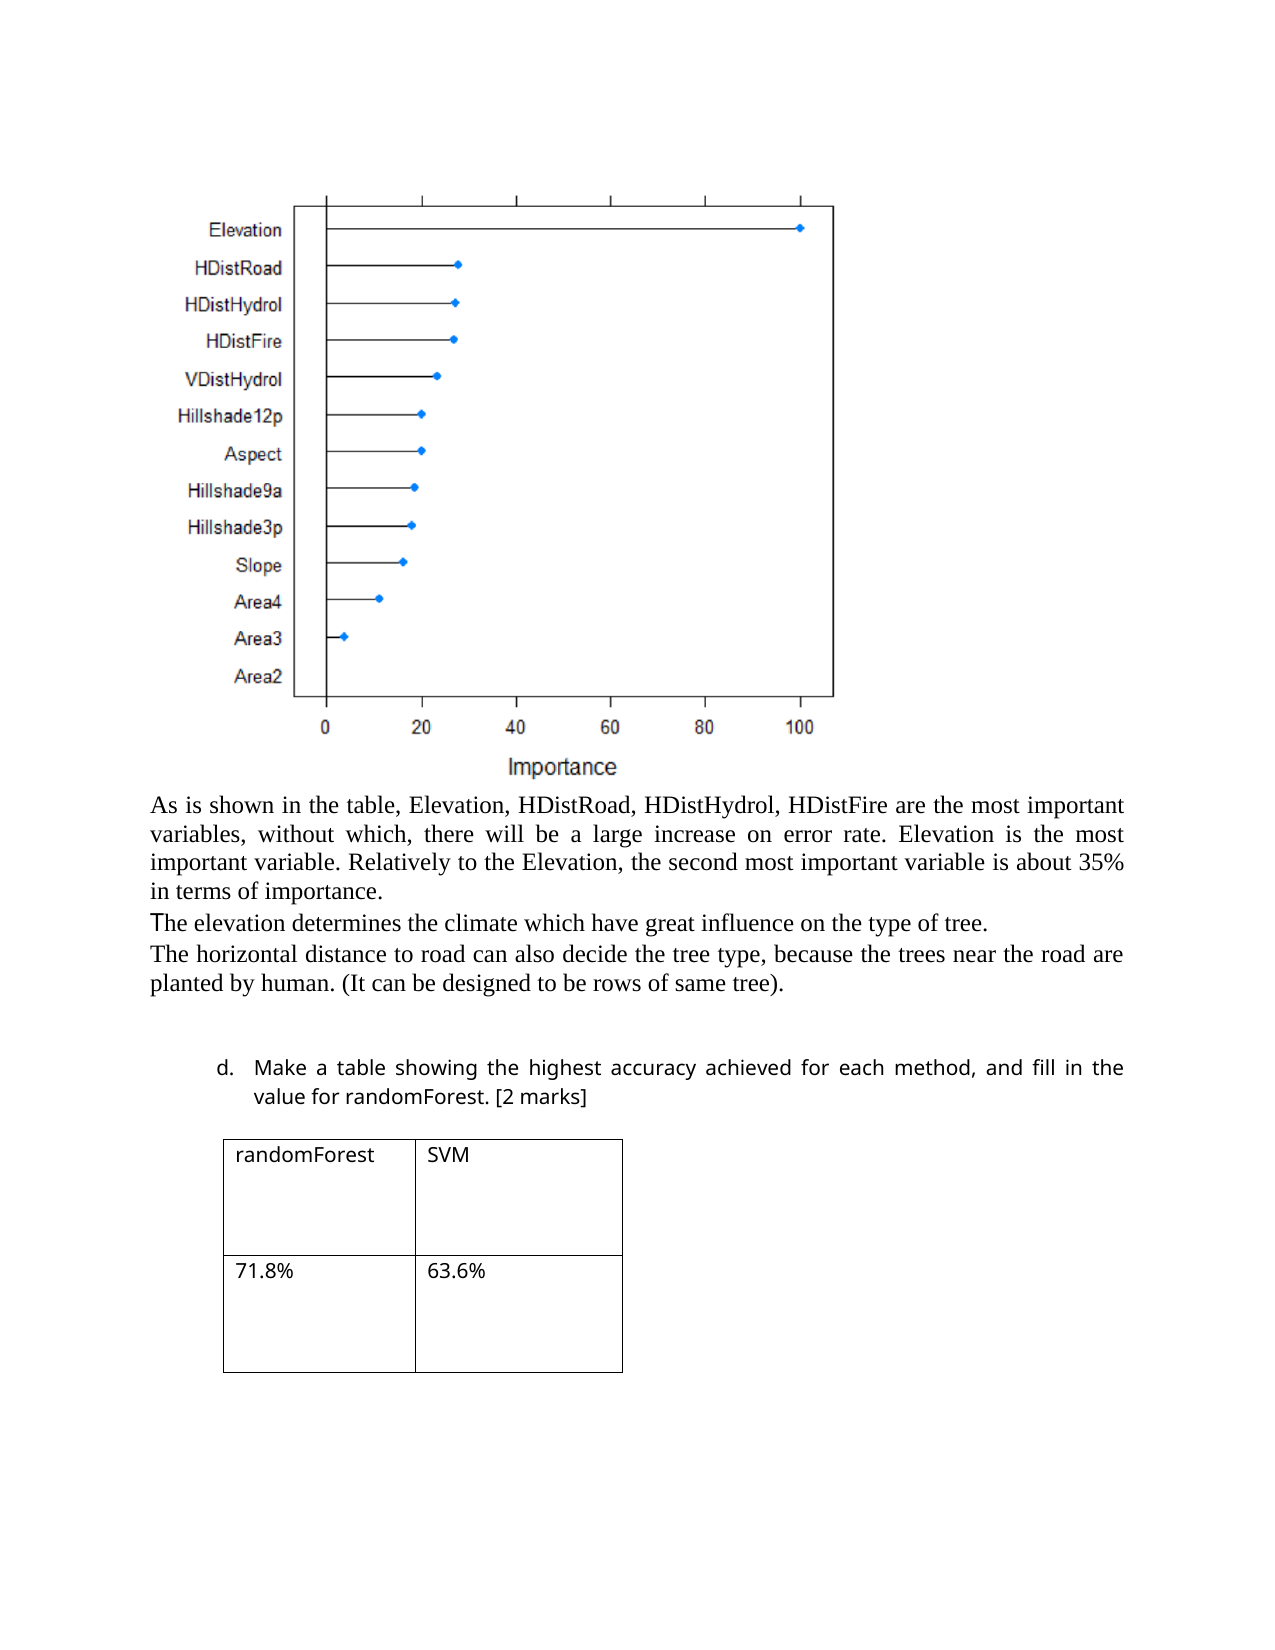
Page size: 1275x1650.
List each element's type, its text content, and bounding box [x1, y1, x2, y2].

table_cell 63.6% [416, 1256, 622, 1372]
text The elevation determines the climate which have great influence on the type of tree. [150, 905, 1125, 939]
table_cell 71.8% [224, 1256, 415, 1372]
text The horizontal distance to road can also decide the tree type, because the trees near the road are planted by human. (It can be designed to be rows of same tree). [150, 939, 1125, 996]
text As is shown in the table, Elevation, HDistRoad, HDistHydrol, HDistFire are the most important variables, without which, there will be a large increase on error rate. Elevation is the most important variable. Relatively to the Elevation, the second most important variable is about 35% in terms of importance. [150, 790, 1125, 905]
table_header randomForest [224, 1140, 415, 1255]
table_header SVM [416, 1140, 622, 1255]
list Make a table showing the highest accuracy achieved for each method, and fill in the value for randomForest. [2 marks] [216, 1053, 1125, 1110]
picture [150, 150, 877, 790]
